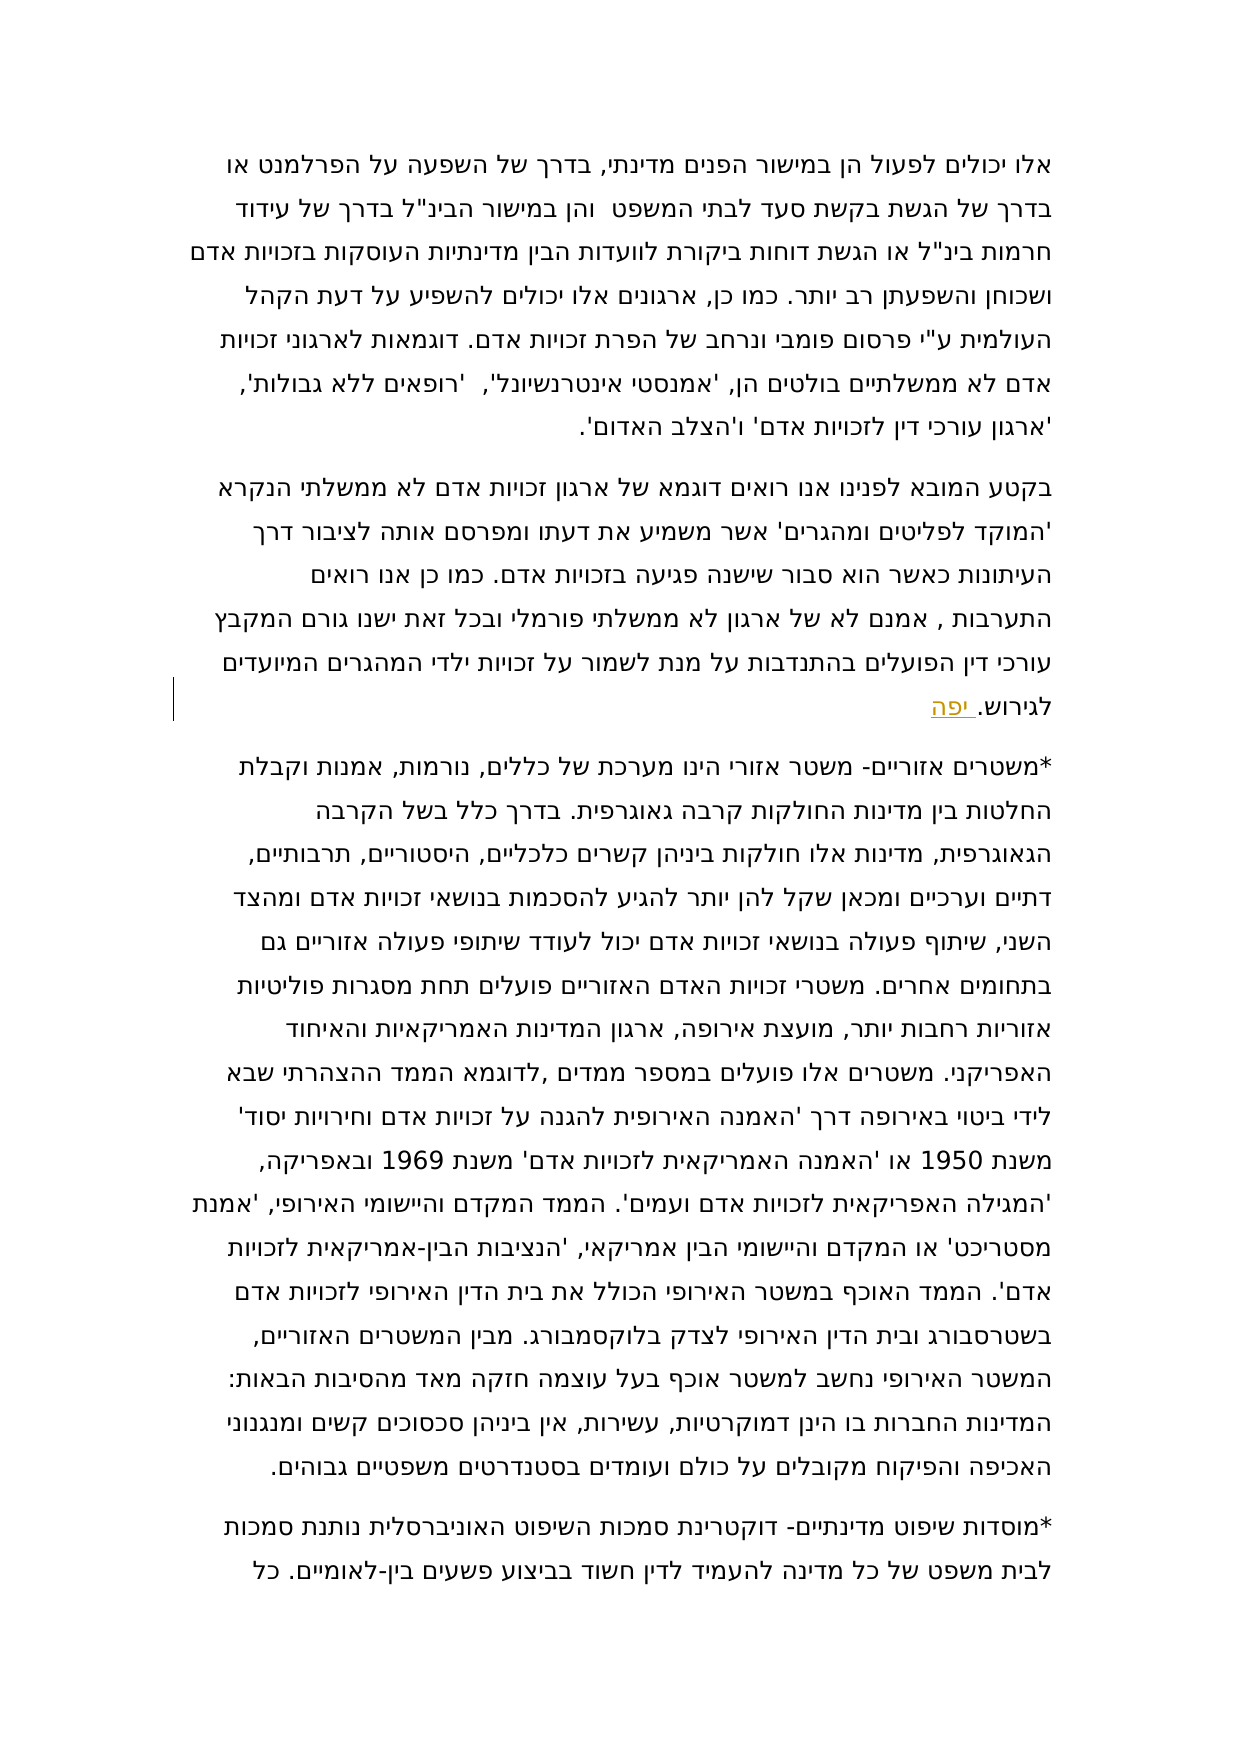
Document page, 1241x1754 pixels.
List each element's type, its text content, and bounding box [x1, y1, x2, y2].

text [187, 1512, 1053, 1585]
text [187, 150, 1053, 442]
text בקטע המובא לפנינו אנו רואים דוגמא של ארגון זכויות אדם לא ממשלתי הנקרא 'המוקד לפליטים ומהגרים' אשר משמיע את דעתו ומפרסם אותה לציבור דרך העיתונות כאשר הוא סבור שישנה פגיעה בזכויות אדם. כמו כן אנו רואים התערבות , אמנם לא של ארגון לא ממשלתי פורמלי ובכל זאת ישנו גורם המקבץ עורכי דין הפועלים בהתנדבות על מנת לשמור על זכויות ילדי המהגרים המיועדים לגירוש. [187, 473, 1053, 721]
text *משטרים אזוריים- משטר אזורי הינו מערכת של כללים, נורמות, אמנות וקבלת החלטות בין מדינות החולקות קרבה גאוגרפית. בדרך כלל בשל הקרבה הגאוגרפית, מדינות אלו חולקות ביניהן קשרים כלכליים, היסטוריים, תרבותיים, דתיים וערכיים ומכאן שקל להן יותר להגיע להסכמות בנושאי זכויות אדם ומהצד השני, שיתוף פעולה בנושאי זכויות אדם יכול לעודד שיתופי פעולה אזוריים גם בתחומים אחרים. משטרי זכויות האדם האזוריים פועלים תחת מסגרות פוליטיות אזוריות רחבות יותר, מועצת אירופה, ארגון המדינות האמריקאיות והאיחוד האפריקני. משטרים אלו פועלים במספר ממדים ,לדוגמא הממד ההצהרתי שבא לידי ביטוי באירופה דרך 'האמנה האירופית להגנה על זכויות אדם וחירויות יסוד' משנת 1950 או 'האמנה האמריקאית לזכויות אדם' משנת 1969 ובאפריקה, 'המגילה האפריקאית לזכויות אדם ועמים'. הממד המקדם והיישומי האירופי, 'אמנת מסטריכט' או המקדם והיישומי הבין אמריקאי, 'הנציבות הבין-אמריקאית לזכויות אדם'. הממד האוכף במשטר האירופי הכולל את בית הדין האירופי לזכויות אדם בשטרסבורג ובית הדין האירופי לצדק בלוקסמבורג. מבין המשטרים האזוריים, המשטר האירופי נחשב למשטר אוכף בעל עוצמה חזקה מאד מהסיבות הבאות: המדינות החברות בו הינן דמוקרטיות, עשירות, אין ביניהן סכסוכים קשים ומנגנוני האכיפה והפיקוח מקובלים על כולם ועומדים בסטנדרטים משפטיים גבוהים. [187, 752, 1053, 1481]
